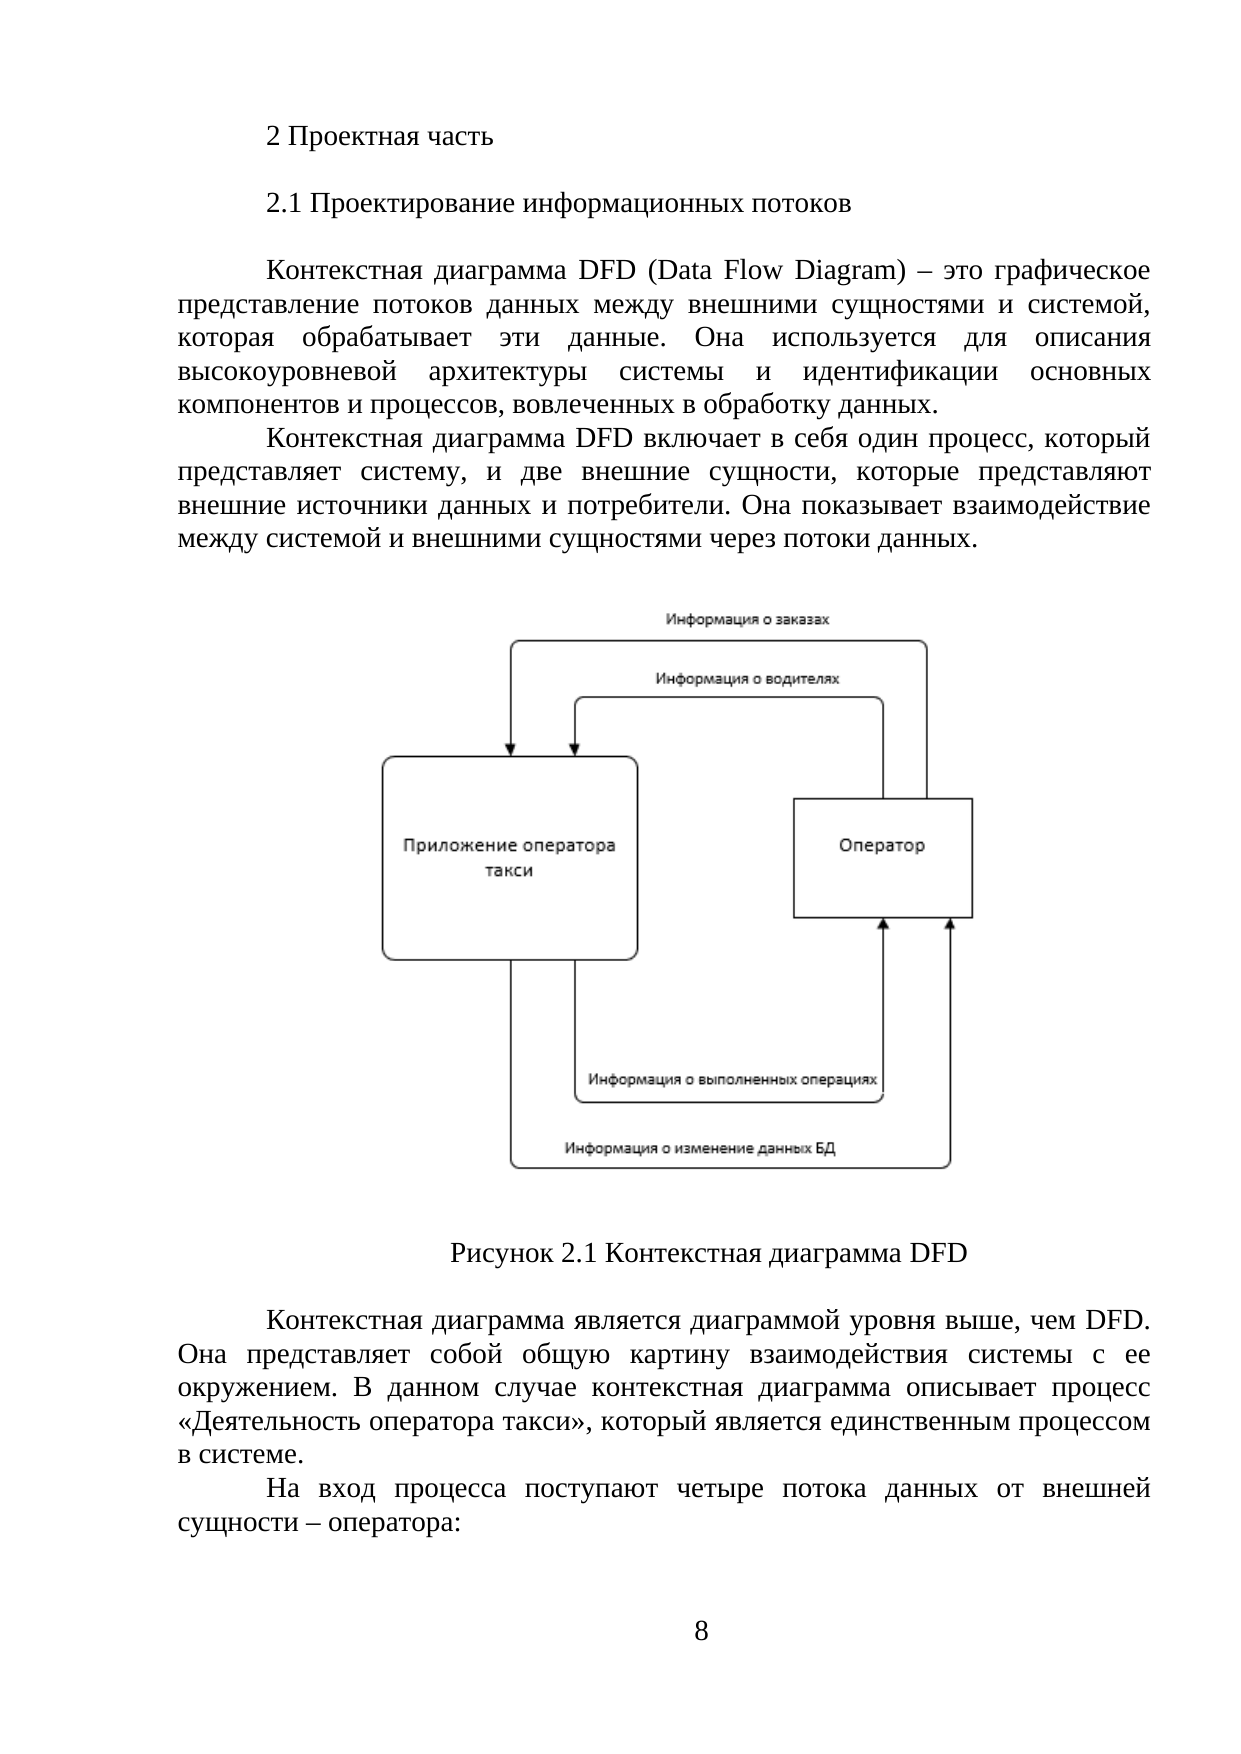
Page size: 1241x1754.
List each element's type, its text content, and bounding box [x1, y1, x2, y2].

text Контекстная диаграмма DFD включает в себя один процесс, который представляет систему, и две внешние сущности, которые представляют внешние источники данных и потребители. Она показывает взаимодействие между системой и внешними сущностями через потоки данных. [177, 420, 1152, 554]
subtitle Проектирование информационных потоков [177, 185, 1152, 219]
text Контекстная диаграмма DFD (Data Flow Diagram) – это графическое представление потоков данных между внешними сущностями и системой, которая обрабатывает эти данные. Она используется для описания высокоуровневой архитектуры системы и идентификации основных компонентов и процессов, вовлеченных в обработку данных. [177, 252, 1152, 420]
picture [343, 587, 1075, 1202]
text На вход процесса поступают четыре потока данных от внешней сущности – оператора: [177, 1470, 1152, 1537]
text Контекстная диаграмма является диаграммой уровня выше, чем DFD. Она представляет собой общую картину взаимодействия системы с ее окружением. В данном случае контекстная диаграмма описывает процесс «Деятельность оператора такси», который является единственным процессом в системе. [177, 1302, 1152, 1470]
text Рисунок 2.1 Контекстная диаграмма DFD [177, 1235, 1152, 1269]
subtitle Проектная часть [177, 118, 1152, 152]
